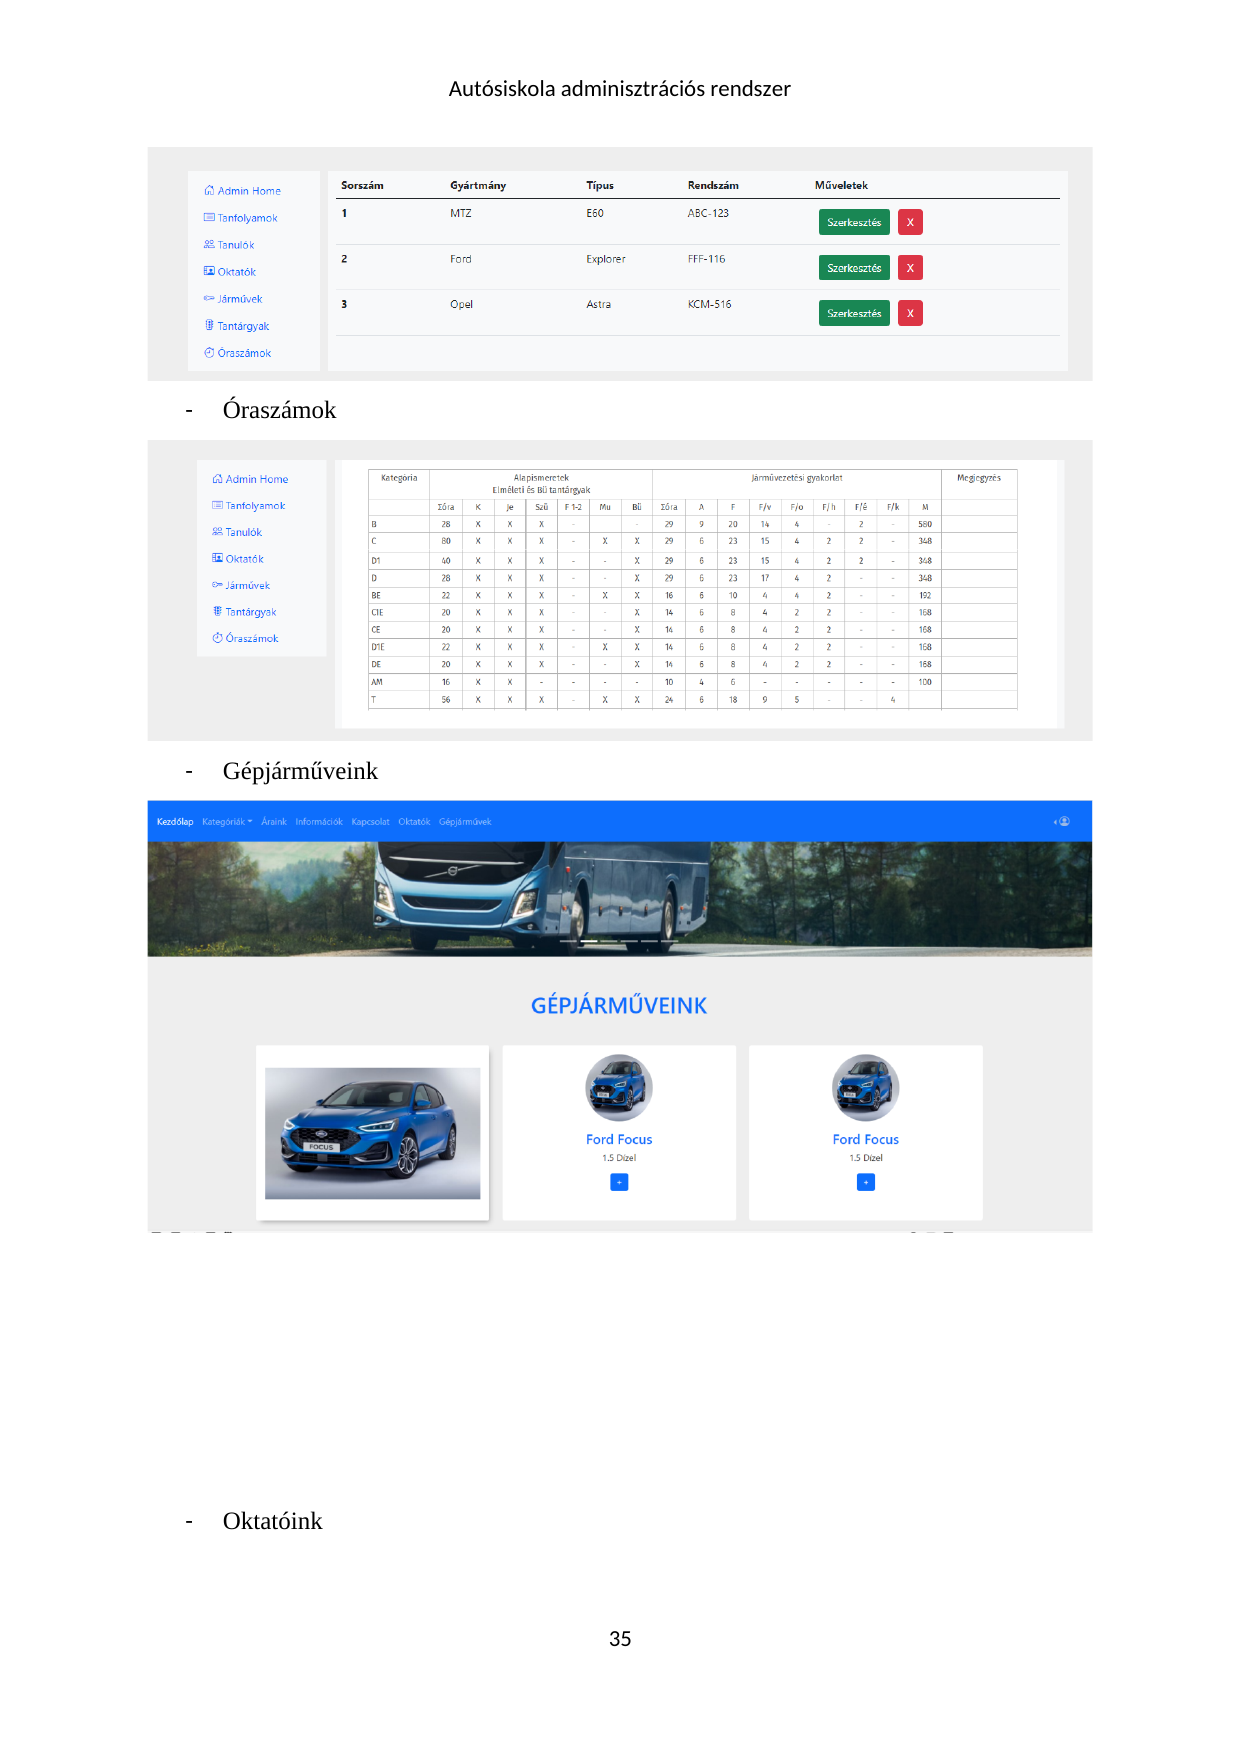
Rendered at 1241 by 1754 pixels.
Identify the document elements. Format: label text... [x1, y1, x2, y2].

picture [147, 440, 1093, 741]
list Oktatóink [185, 1506, 1093, 1536]
list Gépjárműveink [185, 755, 1093, 785]
list Óraszámok [185, 394, 1093, 425]
picture [147, 147, 1093, 381]
picture [147, 800, 1093, 1233]
